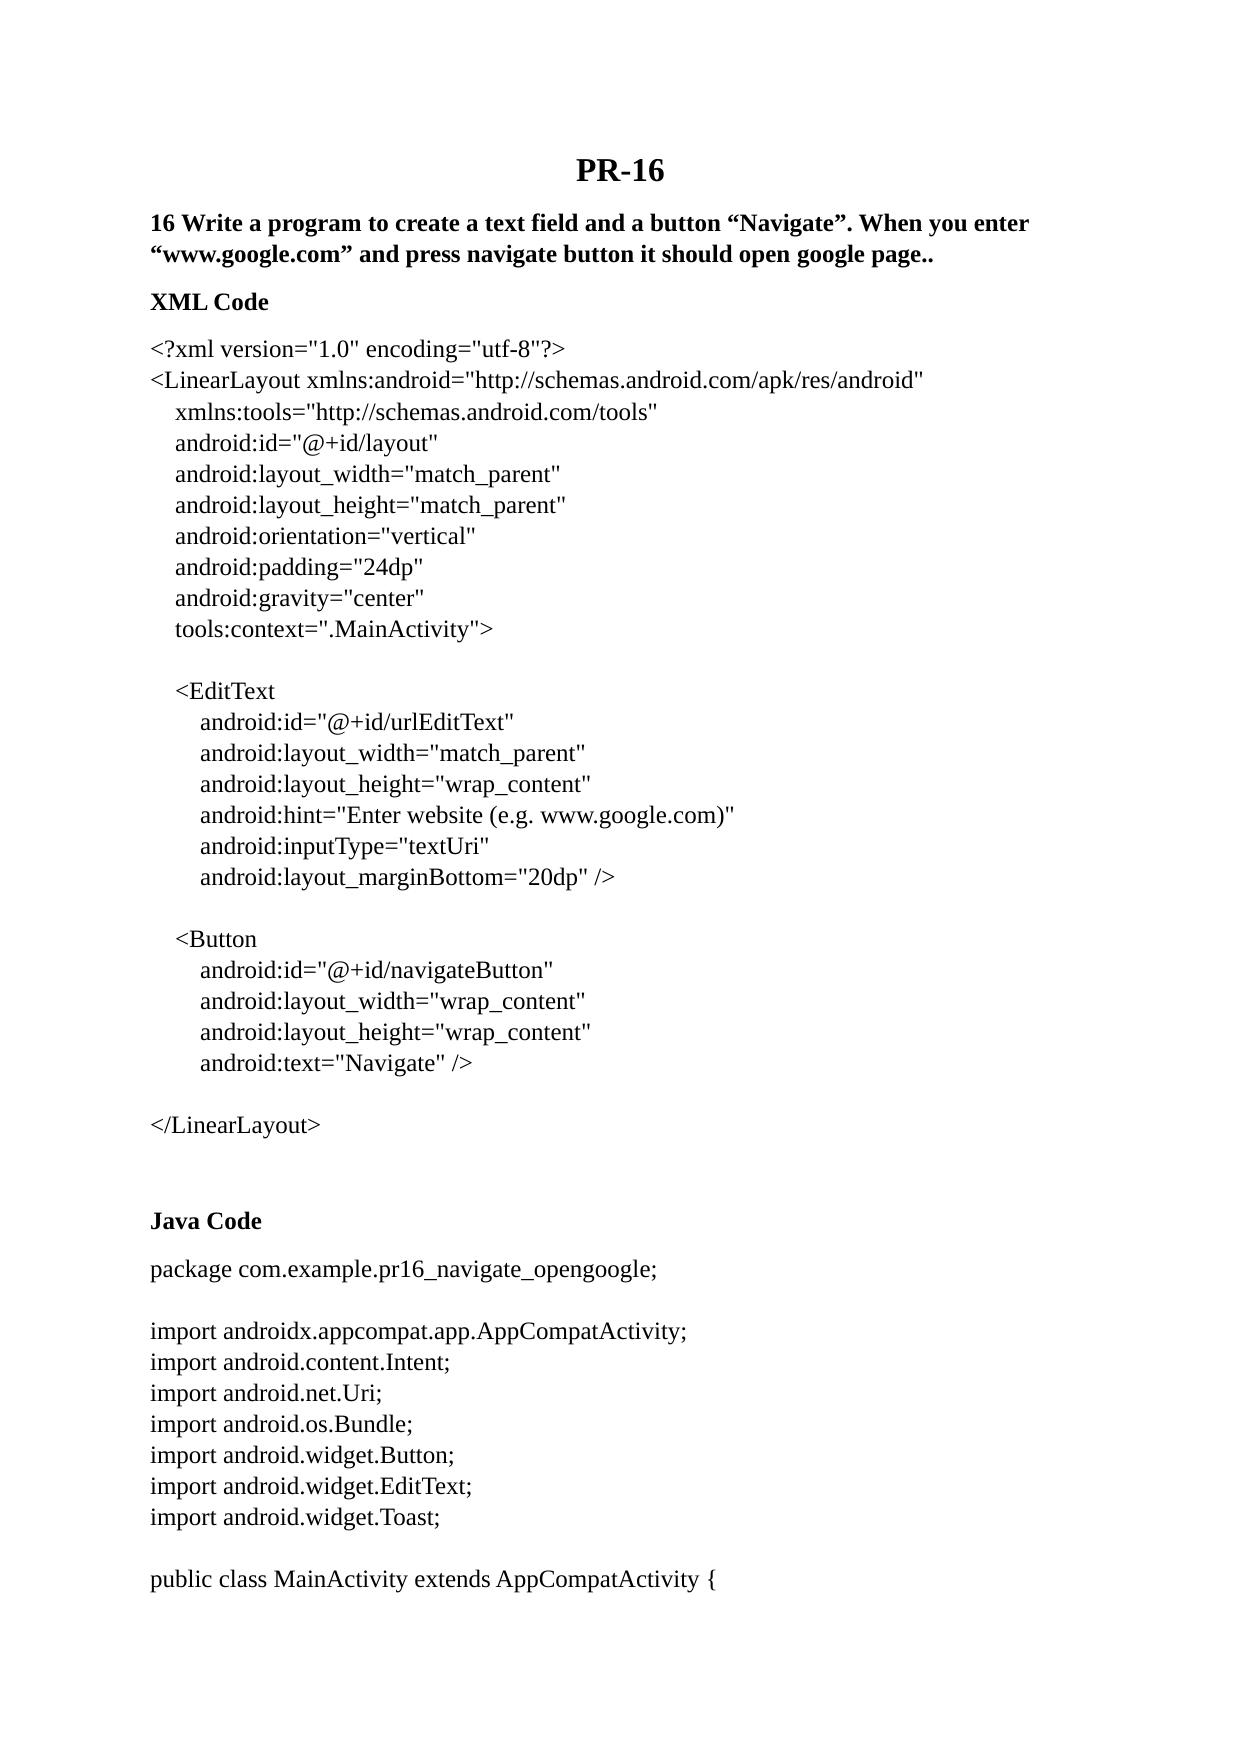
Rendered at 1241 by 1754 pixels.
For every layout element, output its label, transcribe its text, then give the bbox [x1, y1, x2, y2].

text XML Code [150, 287, 1090, 316]
text Java Code [150, 1206, 1090, 1235]
text <?xml version="1.0" encoding="utf-8"?> <LinearLayout xmlns:android="http://schemas.android.com/apk/res/android" xmlns:tools="http://schemas.android.com/tools" android:id="@+id/layout" android:layout_width="match_parent" android:layout_height="match_parent" android:orientation="vertical" android:padding="24dp" android:gravity="center" tools:context=".MainActivity"> <EditText android:id="@+id/urlEditText" android:layout_width="match_parent" android:layout_height="wrap_content" android:hint="Enter website (e.g. www.google.com)" android:inputType="textUri" android:layout_marginBottom="20dp" /> <Button android:id="@+id/navigateButton" android:layout_width="wrap_content" android:layout_height="wrap_content" android:text="Navigate" /> </LinearLayout> [150, 334, 1090, 1139]
text PR-16 [150, 150, 1090, 188]
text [150, 1254, 1090, 1593]
text 16 Write a program to create a text field and a button “Navigate”. When you enter “www.google.com” and press navigate button it should open google page.. [150, 208, 1090, 268]
